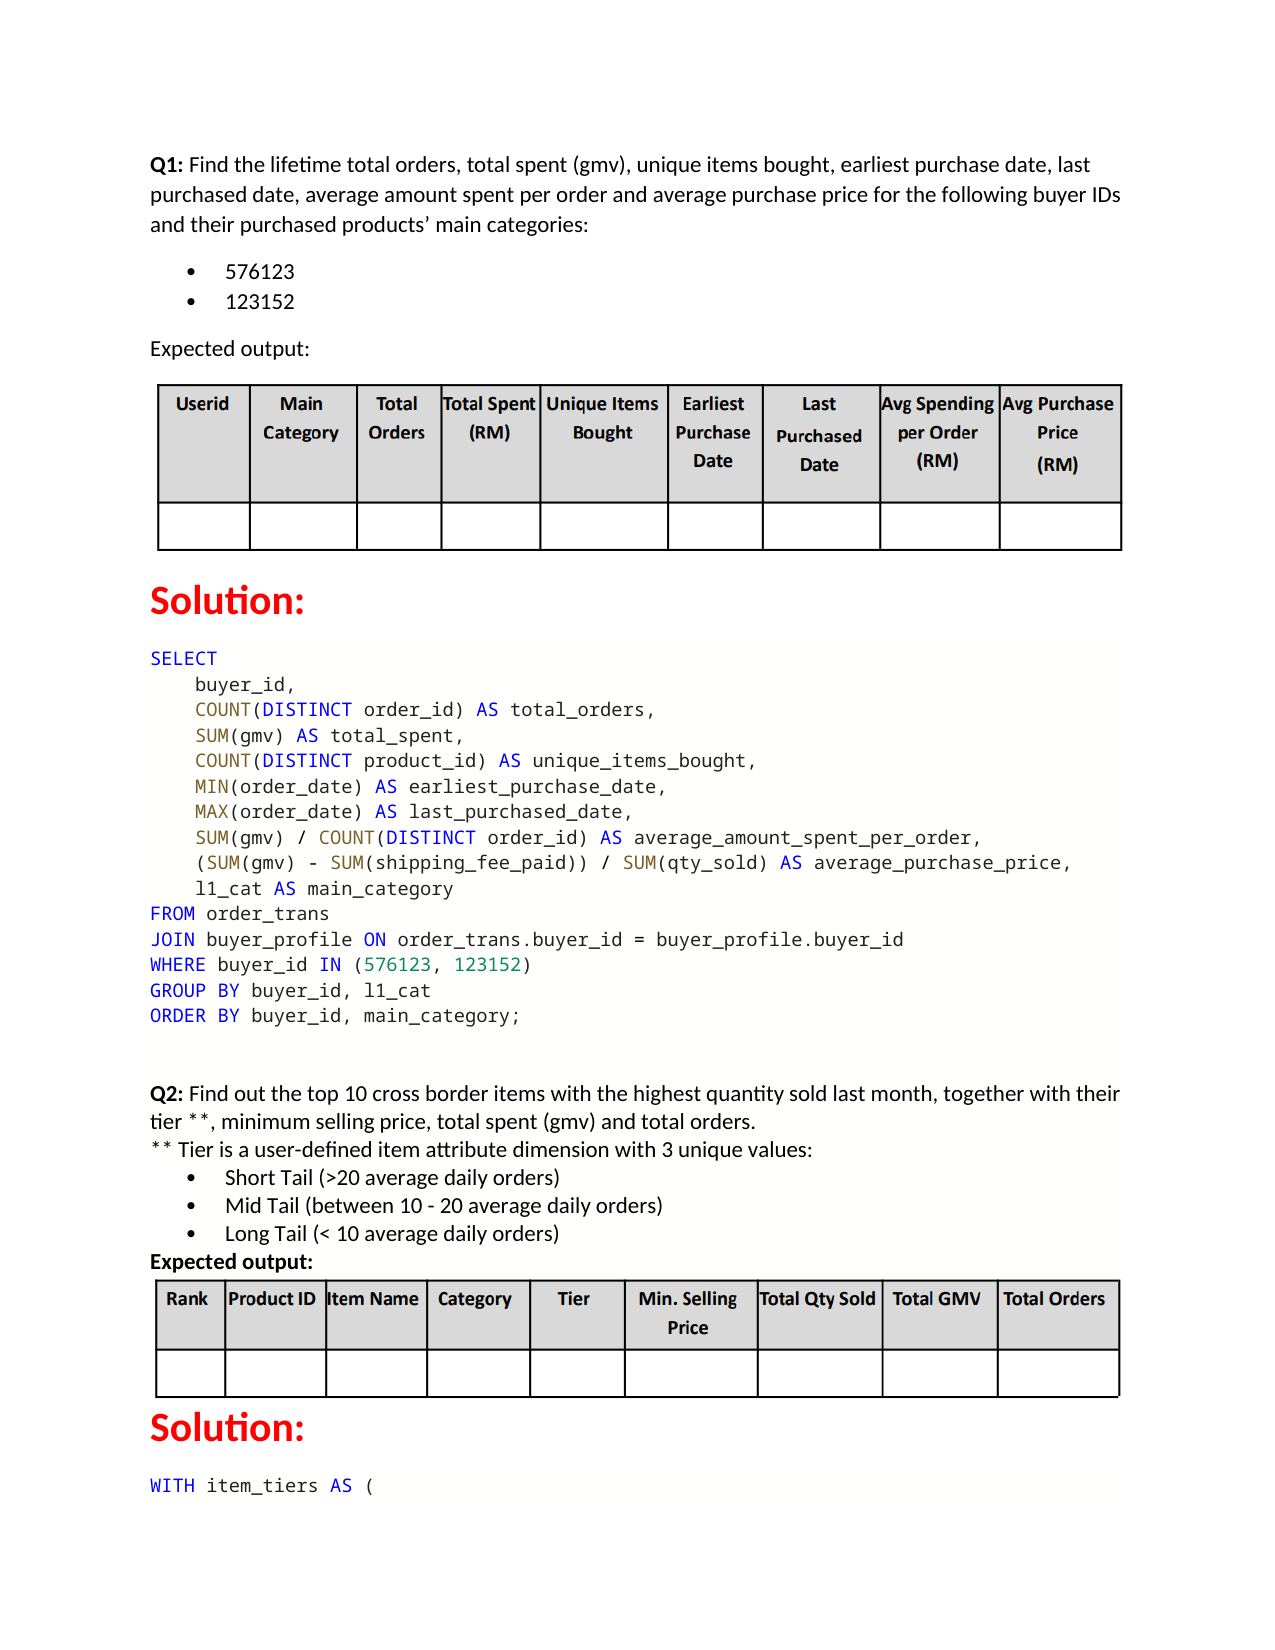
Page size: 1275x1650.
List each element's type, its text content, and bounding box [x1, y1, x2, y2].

text SUM(gmv) / COUNT(DISTINCT order_id) AS average_amount_spent_per_order, [150, 824, 1125, 849]
text WITH item_tiers AS ( [150, 1472, 1125, 1498]
text WHERE buyer_id IN (576123, 123152) [150, 952, 1125, 977]
list Short Tail (>20 average daily orders) [187, 1163, 1125, 1191]
text COUNT(DISTINCT order_id) AS total_orders, [150, 696, 1125, 722]
text Q1: Find the lifetime total orders, total spent (gmv), unique items bought, earliest purchase date, last purchased date, average amount spent per order and average purchase price for the following buyer IDs and their purchased products’ main categories: [150, 150, 1125, 238]
text MAX(order_date) AS last_purchased_date, [150, 798, 1125, 824]
list Long Tail (< 10 average daily orders) [187, 1219, 1125, 1247]
text Expected output: [150, 1247, 1125, 1275]
list Mid Tail (between 10 - 20 average daily orders) [187, 1191, 1125, 1219]
text Solution: [150, 1401, 1125, 1451]
text ORDER BY buyer_id, main_category; [150, 1003, 1125, 1028]
text Expected output: [150, 334, 1125, 362]
picture [150, 381, 1125, 555]
text ** Tier is a user-defined item attribute dimension with 3 unique values: [150, 1135, 1125, 1163]
list 576123 [187, 257, 1125, 285]
text Q2: Find out the top 10 cross border items with the highest quantity sold last month, together with their tier **, minimum selling price, total spent (gmv) and total orders. [150, 1079, 1125, 1135]
text MIN(order_date) AS earliest_purchase_date, [150, 773, 1125, 798]
picture [150, 1275, 1125, 1401]
text SUM(gmv) AS total_spent, [150, 722, 1125, 747]
text Solution: [150, 574, 1125, 624]
text buyer_id, [150, 671, 1125, 696]
text SELECT [150, 645, 1125, 671]
text COUNT(DISTINCT product_id) AS unique_items_bought, [150, 747, 1125, 773]
text GROUP BY buyer_id, l1_cat [150, 977, 1125, 1003]
text l1_cat AS main_category [150, 875, 1125, 901]
text (SUM(gmv) - SUM(shipping_fee_paid)) / SUM(qty_sold) AS average_purchase_price, [150, 849, 1125, 875]
list 123152 [187, 287, 1125, 316]
text JOIN buyer_profile ON order_trans.buyer_id = buyer_profile.buyer_id [150, 926, 1125, 952]
text FROM order_trans [150, 901, 1125, 926]
